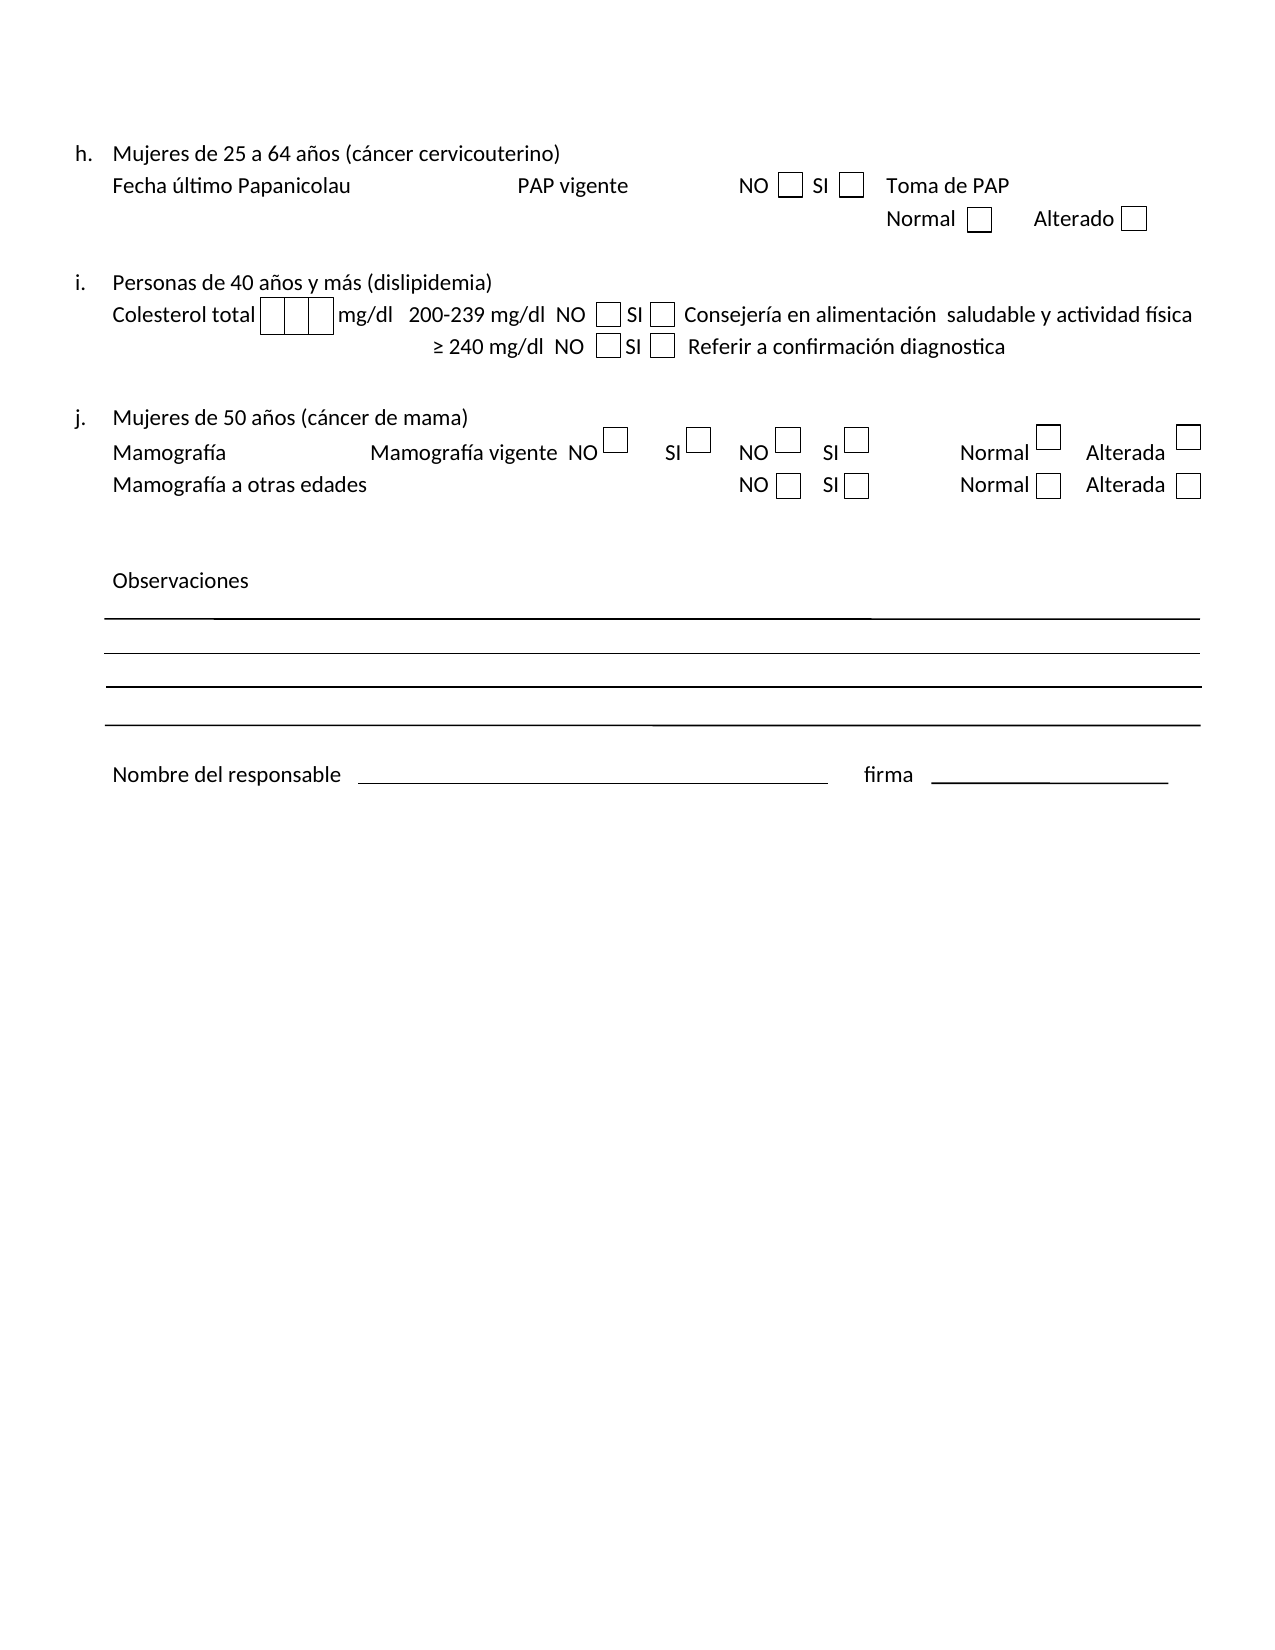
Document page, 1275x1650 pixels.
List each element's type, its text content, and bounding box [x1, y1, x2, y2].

list Personas de 40 años y más (dislipidemia) [75, 268, 1200, 296]
list ≥ 240 mg/dl NO SI Referir a confirmación diagnostica [112, 332, 1200, 361]
list Mujeres de 25 a 64 años (cáncer cervicouterino) [75, 139, 1200, 167]
list Mamografía Mamografía vigente NO SI NO SI Normal Alterada [112, 438, 1200, 466]
list Fecha último Papanicolau PAP vigente NO SI Toma de PAP [112, 172, 1200, 199]
list Colesterol total mg/dl 200-239 mg/dl NO SI Consejería en alimentación saludable y actividad física [334, 300, 1200, 328]
list Mamografía a otras edades NO SI Normal Alterada [112, 470, 1200, 498]
list Normal Alterado [112, 204, 1200, 232]
list Nombre del responsable firma [112, 760, 1200, 788]
list Observaciones [112, 567, 1200, 594]
list Mujeres de 50 años (cáncer de mama) [75, 397, 1200, 432]
